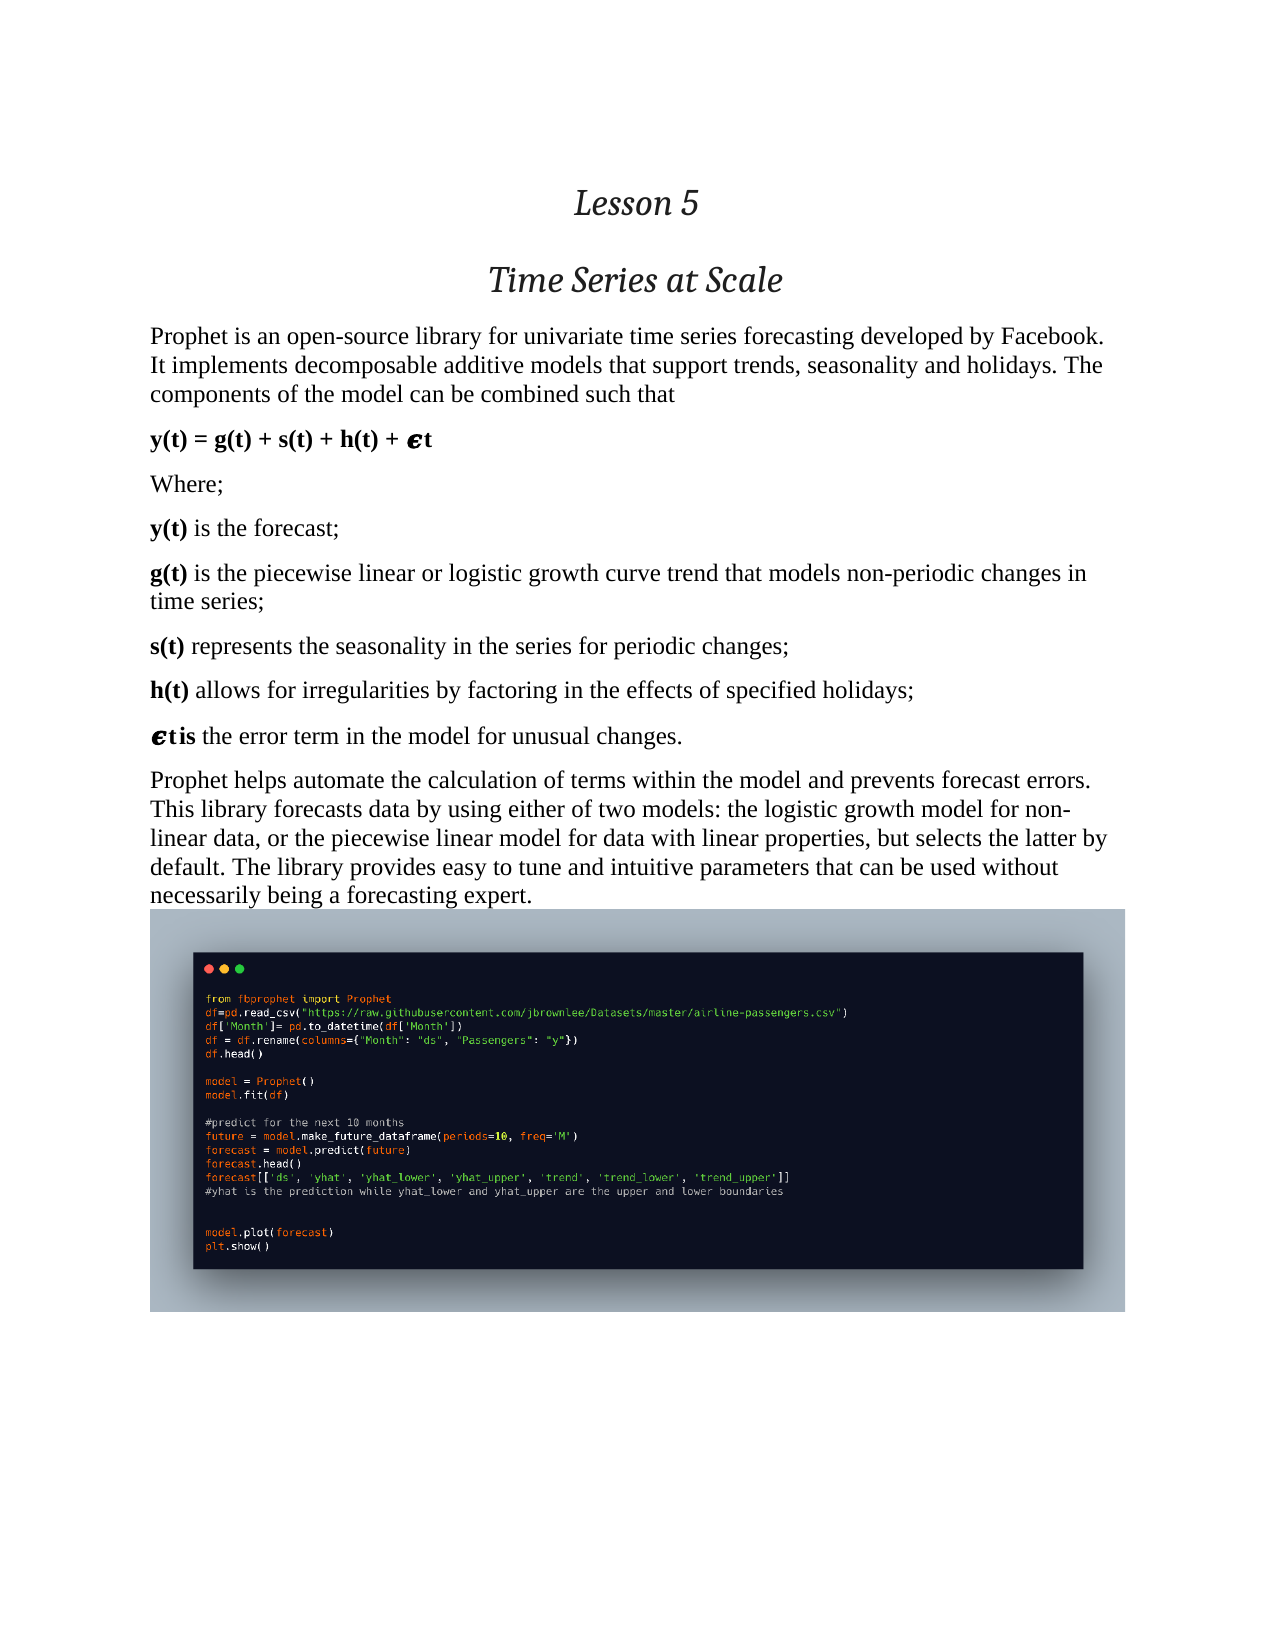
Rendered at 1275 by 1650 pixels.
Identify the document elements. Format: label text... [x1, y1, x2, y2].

picture [150, 909, 1125, 1312]
text g(t) is the piecewise linear or logistic growth curve trend that models non-periodic changes in time series; [150, 558, 1125, 615]
text Prophet is an open-source library for univariate time series forecasting developed by Facebook. It implements decomposable additive models that support trends, seasonality and holidays. The components of the model can be combined such that [150, 321, 1125, 407]
subtitle Time Series at Scale [150, 259, 1125, 302]
text y(t) = g(t) + s(t) + h(t) + 𝝐t [150, 423, 1125, 453]
text Where; [150, 469, 1125, 498]
subtitle Lesson 5 [150, 181, 1125, 224]
text h(t) allows for irregularities by factoring in the effects of specified holidays; [150, 675, 1125, 704]
text y(t) is the forecast; [150, 513, 1125, 542]
text Prophet helps automate the calculation of terms within the model and prevents forecast errors. This library forecasts data by using either of two models: the logistic growth model for non-linear data, or the piecewise linear model for data with linear properties, but selects the latter by default. The library provides easy to tune and intuitive parameters that can be used without necessarily being a forecasting expert. [150, 765, 1125, 909]
text s(t) represents the seasonality in the series for periodic changes; [150, 631, 1125, 659]
text 𝝐t is the error term in the model for unusual changes. [150, 719, 1125, 750]
